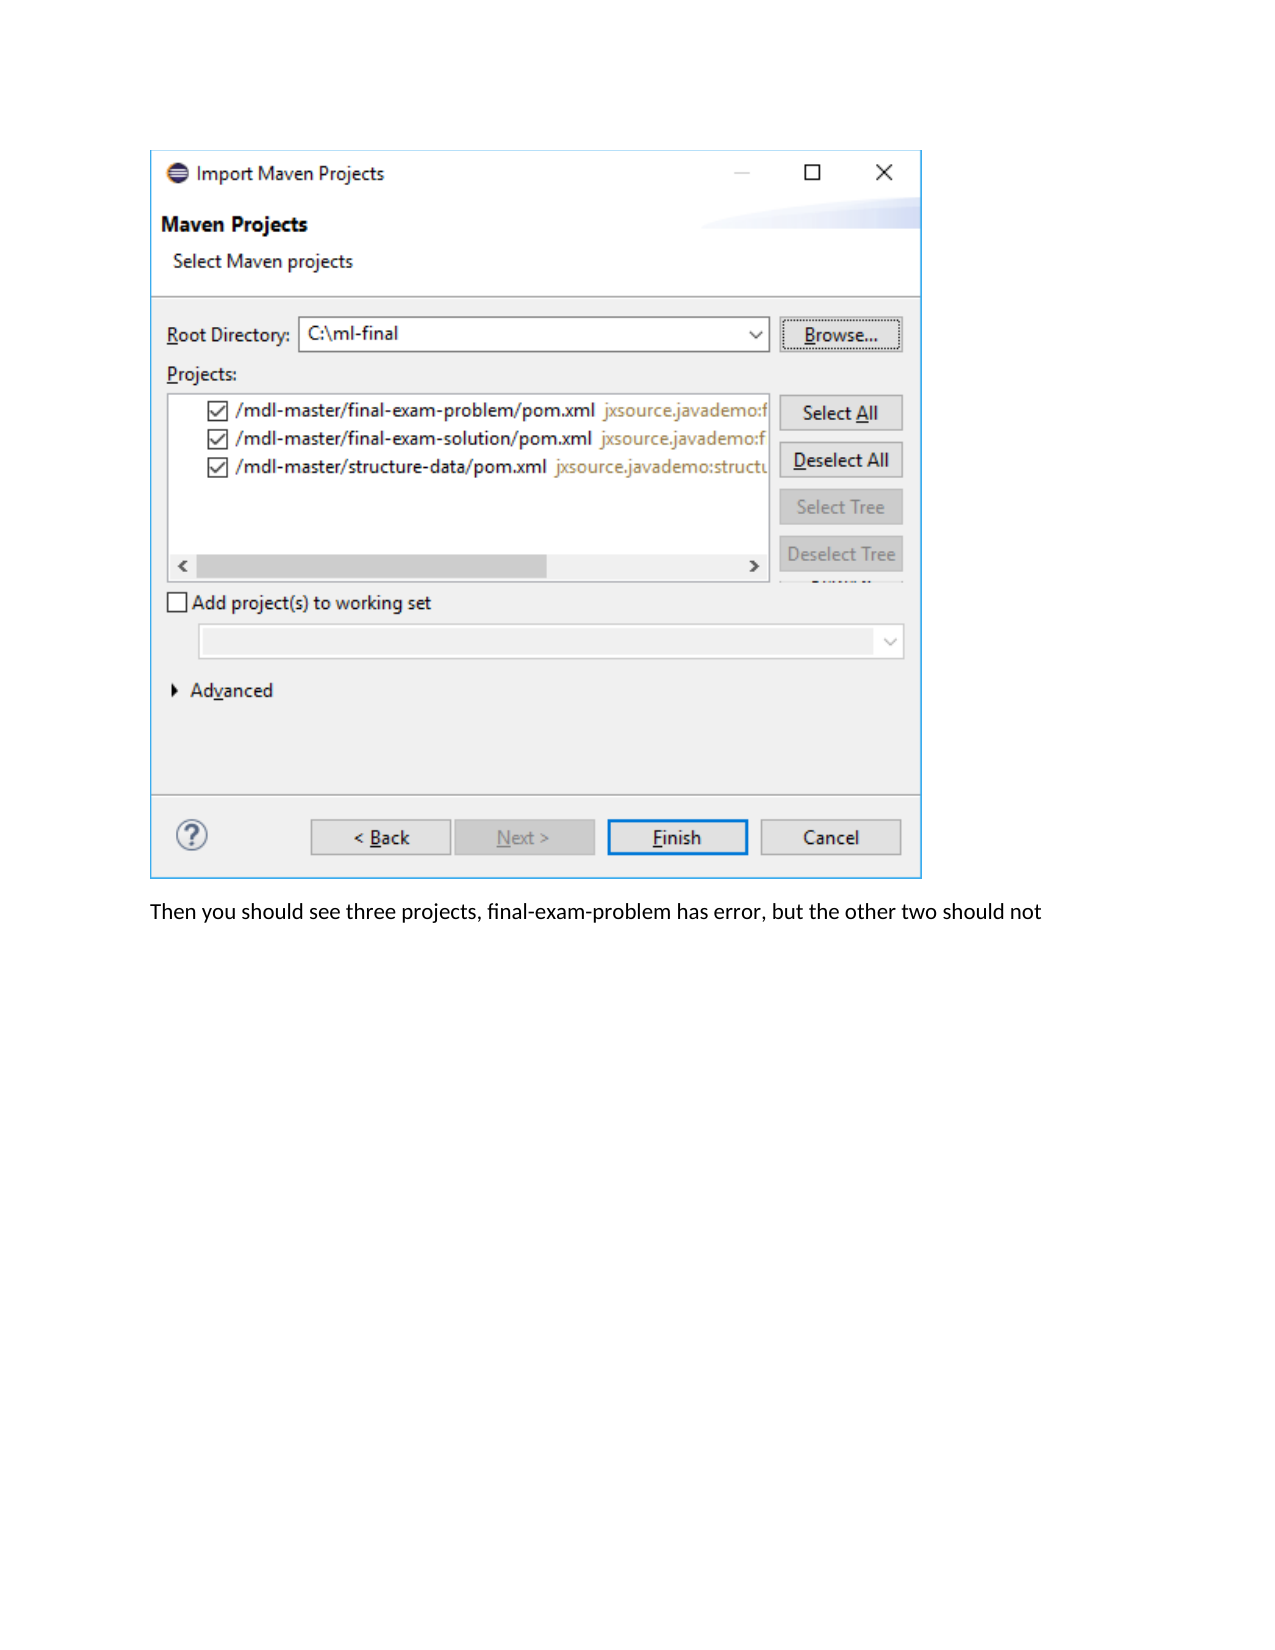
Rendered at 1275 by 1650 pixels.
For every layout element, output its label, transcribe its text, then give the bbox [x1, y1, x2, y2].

picture [150, 150, 922, 879]
text Then you should see three projects, final-exam-problem has error, but the other two should not [150, 897, 1125, 925]
